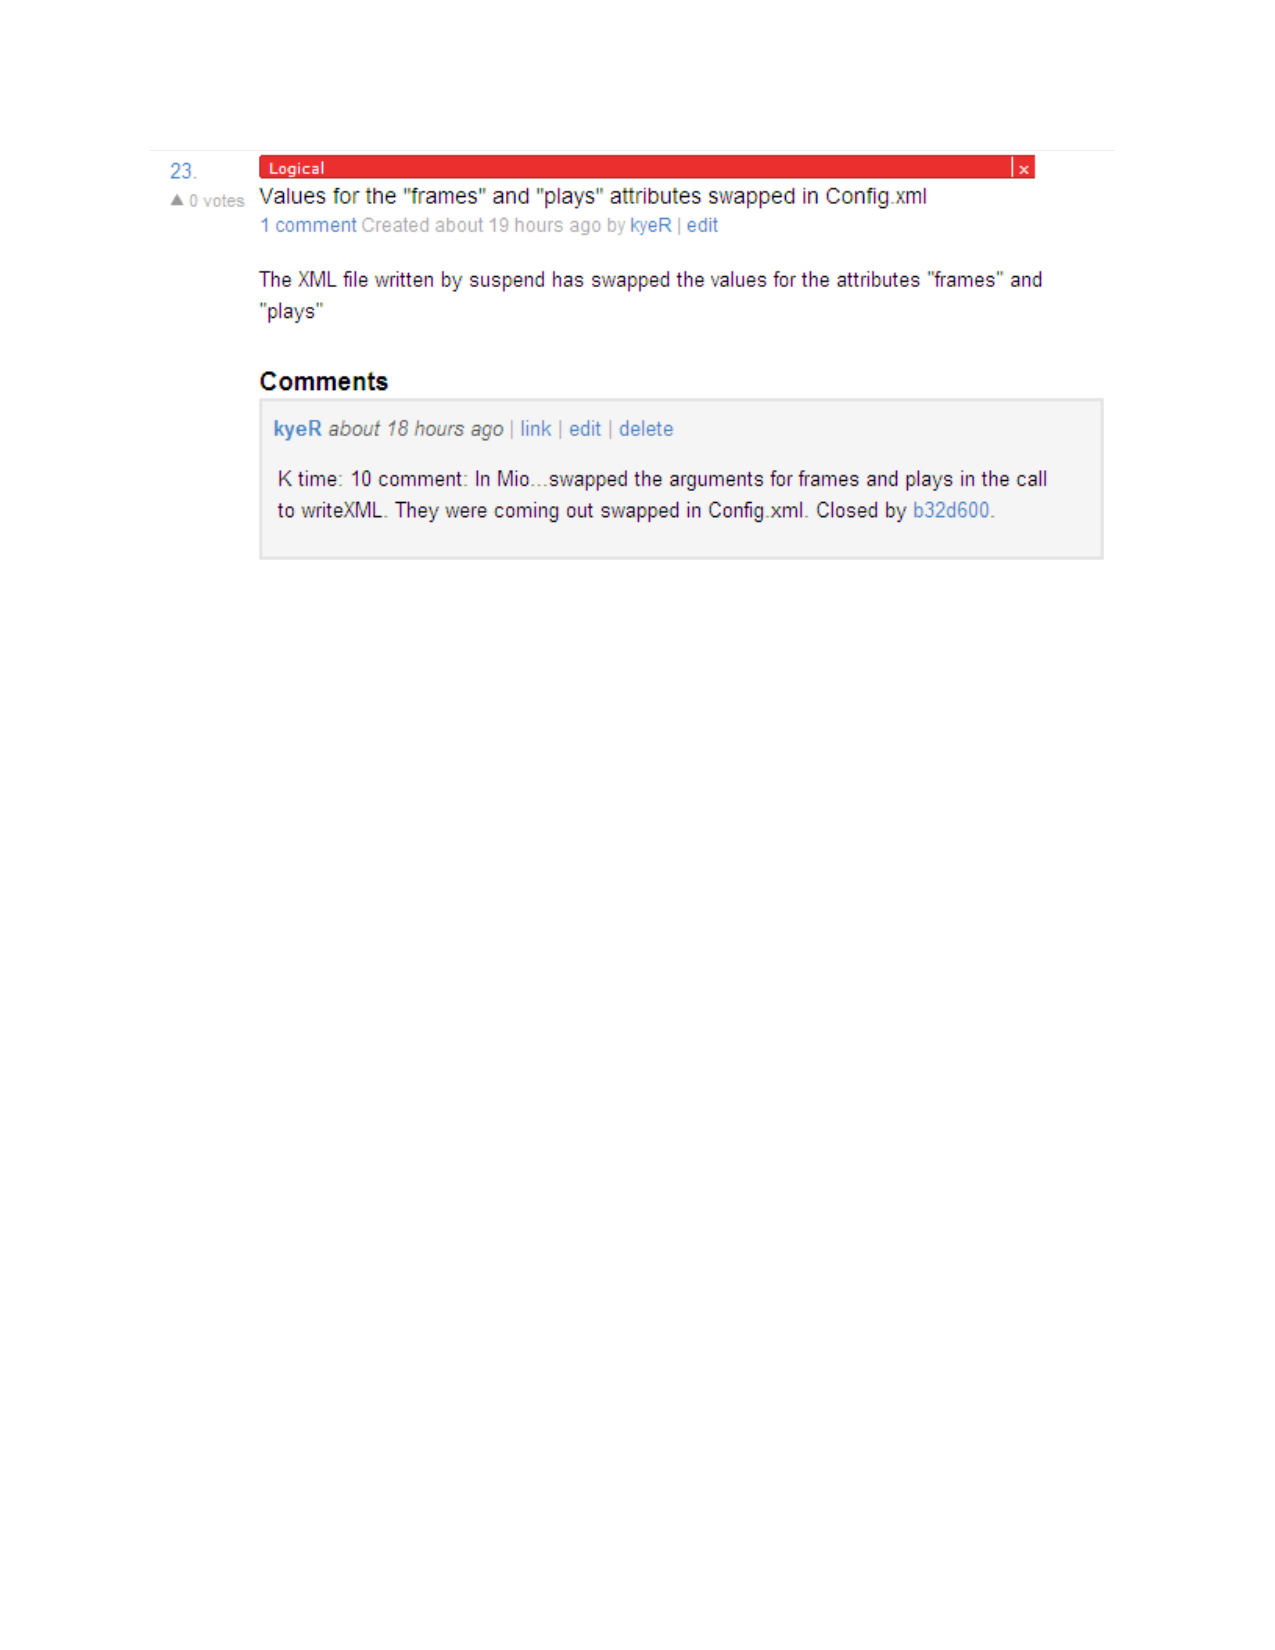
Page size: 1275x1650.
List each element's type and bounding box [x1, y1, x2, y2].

picture [150, 150, 1115, 582]
